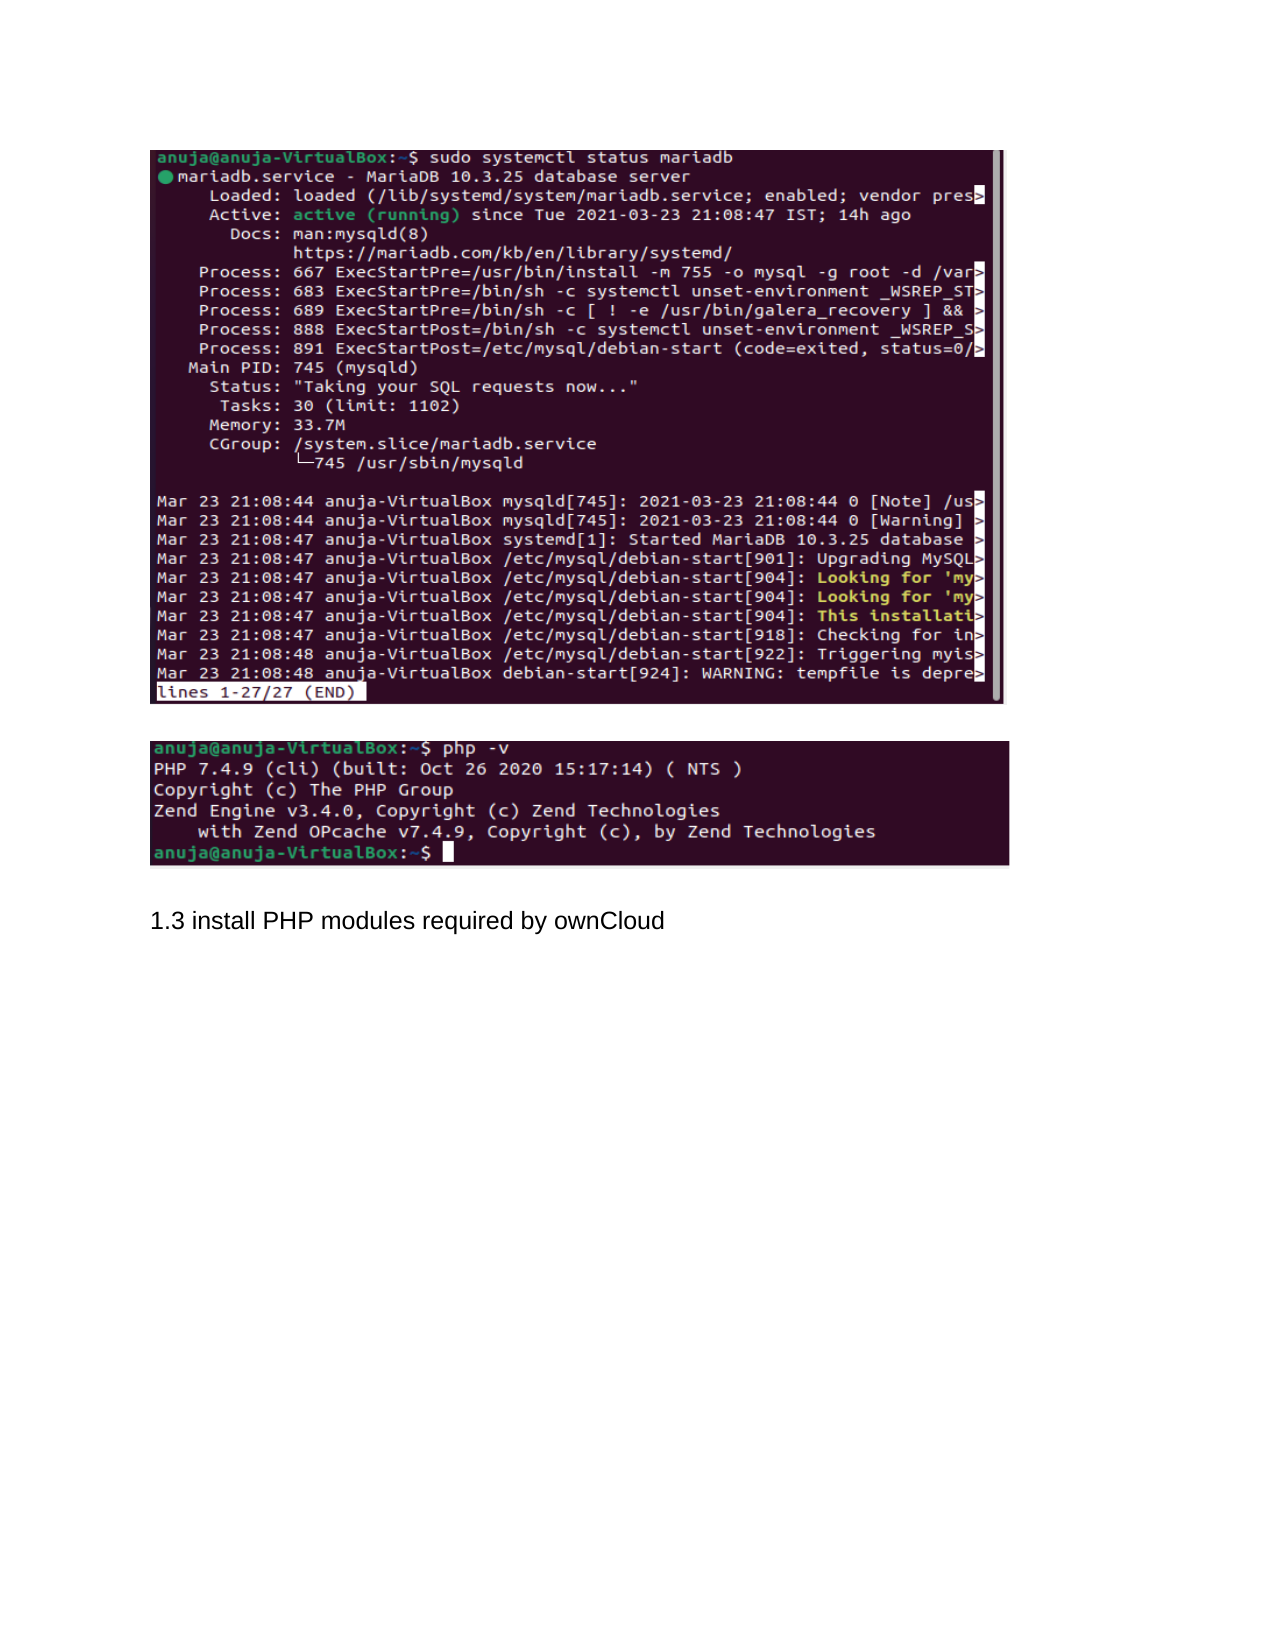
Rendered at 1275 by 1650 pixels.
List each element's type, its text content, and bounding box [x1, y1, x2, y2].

picture [150, 741, 1010, 869]
text 1.3 install PHP modules required by ownCloud [150, 906, 1125, 934]
picture [150, 150, 1007, 705]
